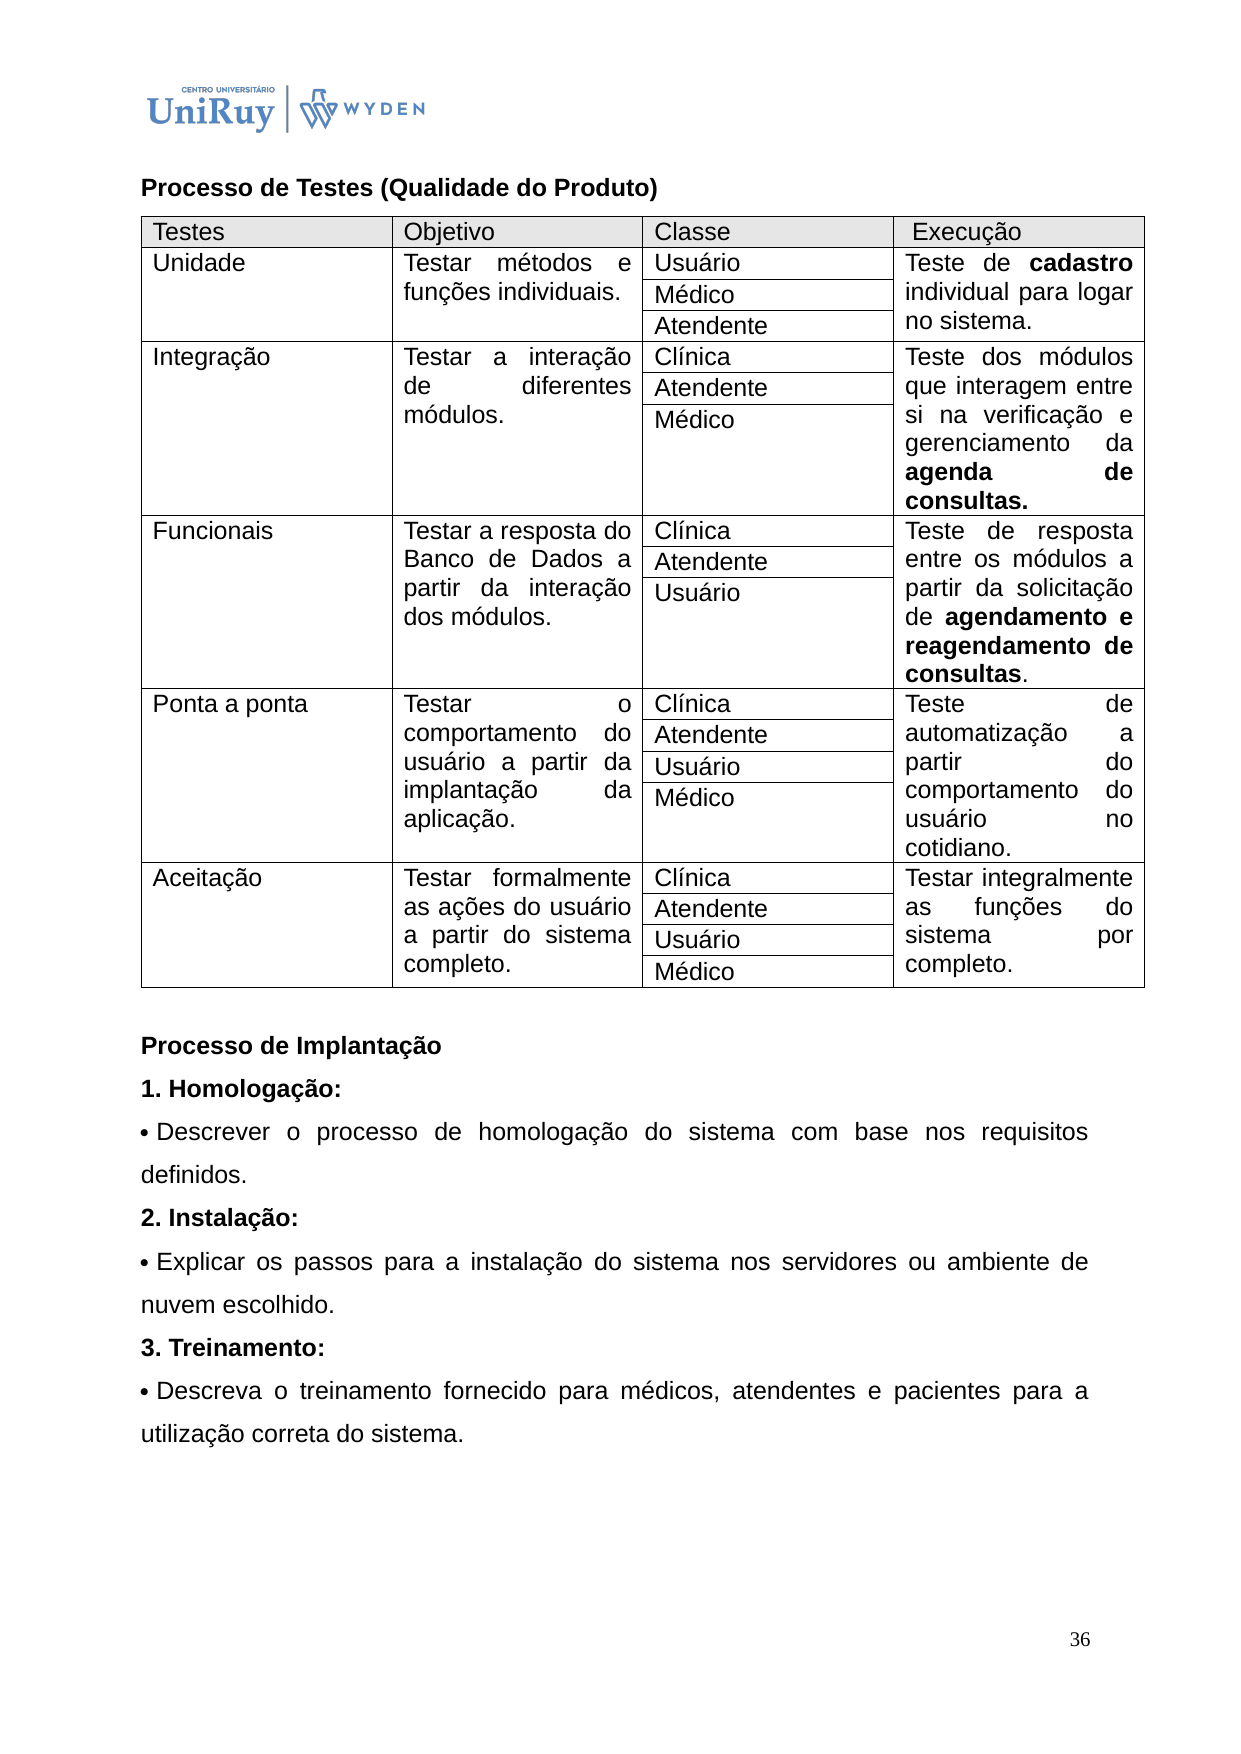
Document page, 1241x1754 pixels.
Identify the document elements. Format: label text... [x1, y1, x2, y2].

table_cell Teste de cadastro individual para logar no sistema. [894, 248, 1144, 341]
table_header Classe [643, 217, 893, 247]
table_cell Clínica [643, 863, 893, 893]
table_cell Atendente [643, 311, 893, 341]
table_cell Médico [643, 405, 893, 514]
table_cell Médico [643, 783, 893, 862]
table_cell Clínica [643, 342, 893, 372]
table_cell Ponta a ponta [142, 689, 392, 862]
table_cell Testar o comportamento do usuário a partir da implantação da aplicação. [393, 689, 642, 862]
table_cell Testar métodos e funções individuais. [393, 248, 642, 341]
table_cell Teste dos módulos que interagem entre si na verificação e gerenciamento da agenda de consultas. [894, 342, 1144, 514]
table_cell Clínica [643, 689, 893, 719]
table_cell Usuário [643, 578, 893, 688]
table_cell Usuário [643, 925, 893, 955]
table_cell Aceitação [142, 863, 392, 987]
table_cell Teste de resposta entre os módulos a partir da solicitação de agendamento e reagendamento de consultas. [894, 516, 1144, 688]
table_cell Médico [643, 280, 893, 310]
list Explicar os passos para a instalação do sistema nos servidores ou ambiente de nuvem escolhido. [141, 1246, 1090, 1318]
table_cell Atendente [643, 894, 893, 924]
list Descreva o treinamento fornecido para médicos, atendentes e pacientes para a utilização correta do sistema. [141, 1376, 1090, 1448]
table_cell Teste de automatização a partir do comportamento do usuário no cotidiano. [894, 689, 1144, 862]
table_cell Atendente [643, 373, 893, 403]
table_cell Testar a resposta do Banco de Dados a partir da interação dos módulos. [393, 516, 642, 688]
text Processo de Testes (Qualidade do Produto) [141, 173, 1090, 202]
table_cell Atendente [643, 547, 893, 577]
table_header Testes [142, 217, 392, 247]
table_cell Clínica [643, 516, 893, 546]
table_cell Testar formalmente as ações do usuário a partir do sistema completo. [393, 863, 642, 987]
picture [140, 73, 439, 145]
table_cell Integração [142, 342, 392, 514]
list Descrever o processo de homologação do sistema com base nos requisitos definidos. [141, 1117, 1090, 1189]
table_header Execução [894, 217, 1144, 247]
table_header Objetivo [393, 217, 642, 247]
text Processo de Implantação [141, 1031, 1090, 1059]
table_cell Unidade [142, 248, 392, 341]
table_cell Atendente [643, 720, 893, 751]
table_cell Testar a interação de diferentes módulos. [393, 342, 642, 514]
table_cell Testar integralmente as funções do sistema por completo. [894, 863, 1144, 987]
table_cell Usuário [643, 752, 893, 782]
table_cell Funcionais [142, 516, 392, 688]
table_cell Usuário [643, 248, 893, 278]
text 2. Instalação: [141, 1203, 1090, 1232]
table_cell Médico [643, 956, 893, 987]
text 3. Treinamento: [141, 1333, 1090, 1361]
text 1. Homologação: [141, 1074, 1090, 1103]
